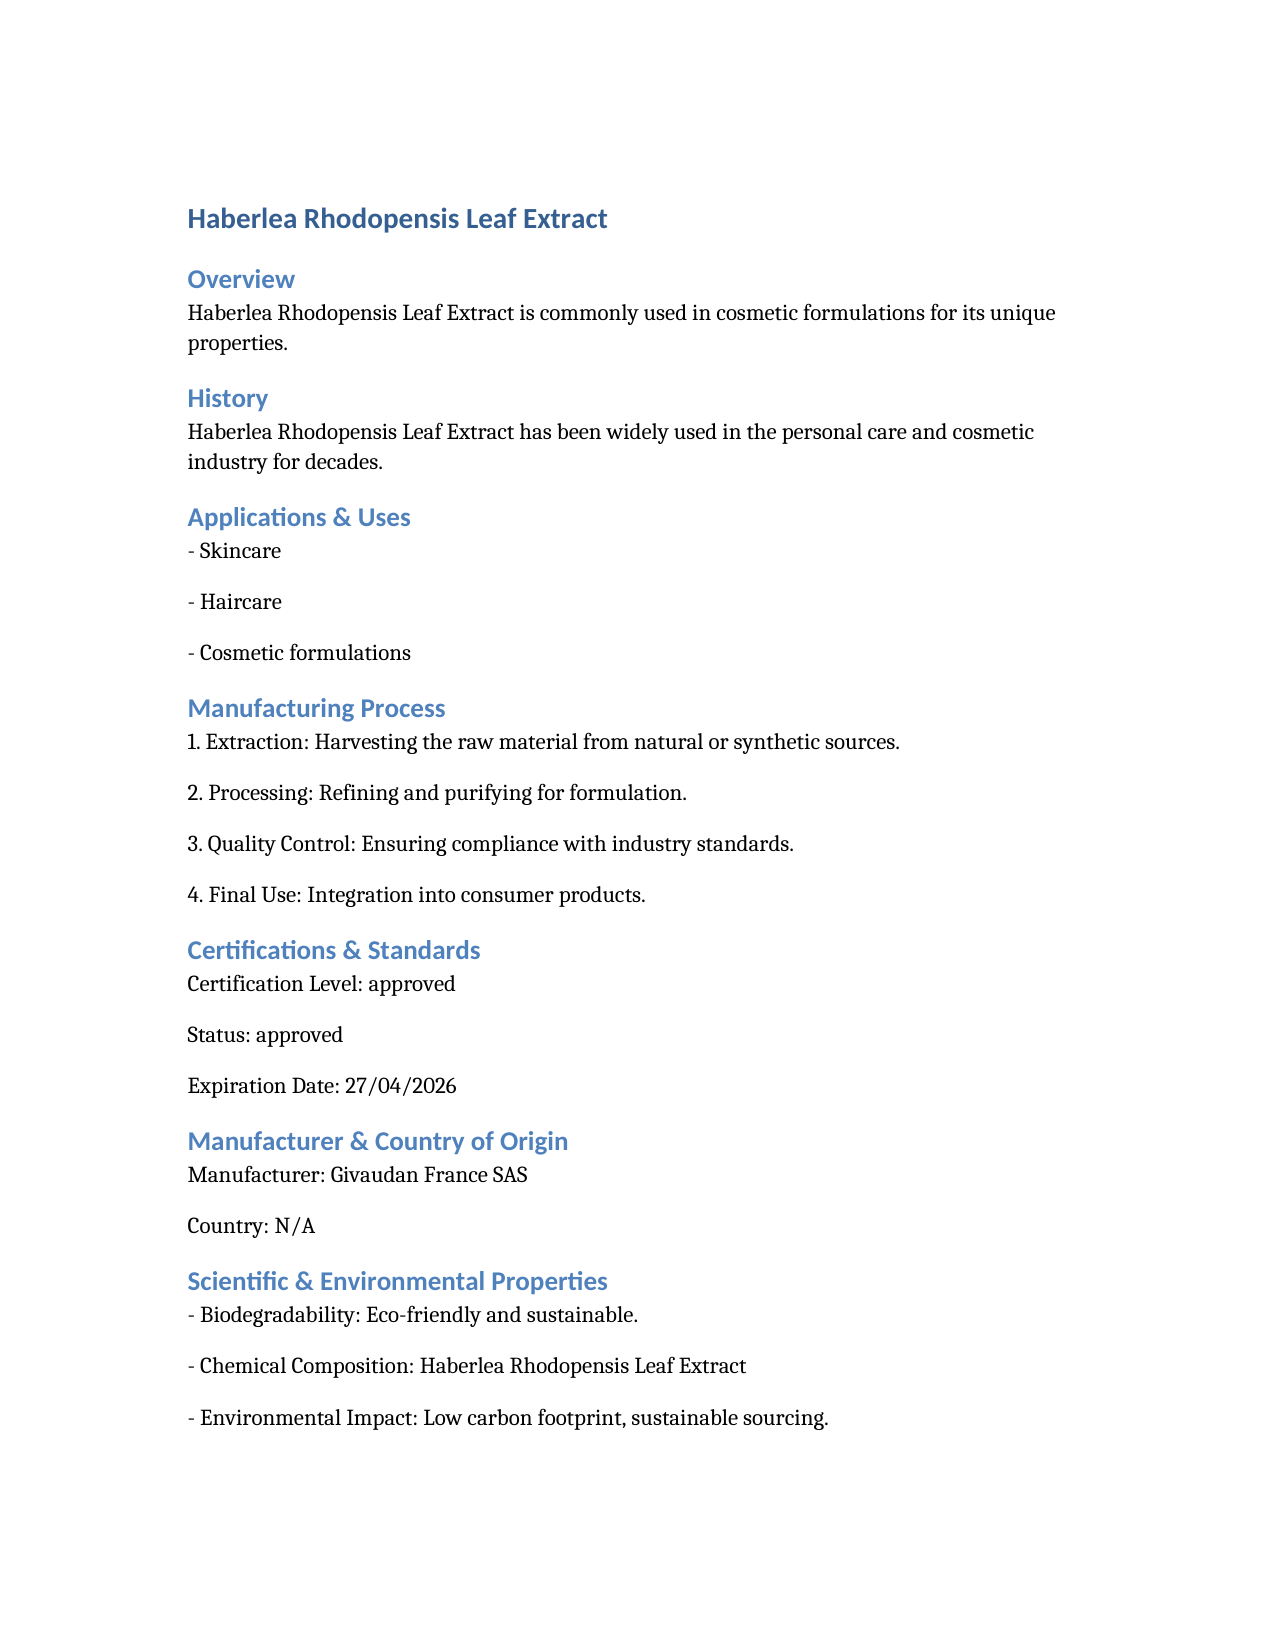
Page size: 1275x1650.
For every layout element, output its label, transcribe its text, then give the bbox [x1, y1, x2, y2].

subtitle Haberlea Rhodopensis Leaf Extract [187, 200, 1087, 236]
text Certification Level: approved [187, 971, 1087, 997]
text - Biodegradability: Eco-friendly and sustainable. [187, 1302, 1087, 1328]
subtitle History [187, 381, 1087, 414]
text - Environmental Impact: Low carbon footprint, sustainable sourcing. [187, 1404, 1087, 1431]
text - Haircare [187, 589, 1087, 615]
text Manufacturer: Givaudan France SAS [187, 1162, 1087, 1188]
text Haberlea Rhodopensis Leaf Extract is commonly used in cosmetic formulations for its unique properties. [187, 300, 1087, 356]
subtitle Applications & Uses [187, 500, 1087, 533]
text Status: approved [187, 1022, 1087, 1048]
text - Cosmetic formulations [187, 640, 1087, 666]
subtitle Scientific & Environmental Properties [187, 1264, 1087, 1297]
text - Skincare [187, 538, 1087, 564]
text Country: N/A [187, 1213, 1087, 1239]
text Expiration Date: 27/04/2026 [187, 1073, 1087, 1099]
text - Chemical Composition: Haberlea Rhodopensis Leaf Extract [187, 1353, 1087, 1379]
text 2. Processing: Refining and purifying for formulation. [187, 780, 1087, 806]
subtitle Manufacturer & Country of Origin [187, 1124, 1087, 1157]
subtitle Overview [187, 262, 1087, 295]
text 1. Extraction: Harvesting the raw material from natural or synthetic sources. [187, 729, 1087, 755]
subtitle Manufacturing Process [187, 691, 1087, 724]
text 4. Final Use: Integration into consumer products. [187, 882, 1087, 908]
text Haberlea Rhodopensis Leaf Extract has been widely used in the personal care and cosmetic industry for decades. [187, 419, 1087, 475]
text 3. Quality Control: Ensuring compliance with industry standards. [187, 831, 1087, 857]
subtitle Certifications & Standards [187, 933, 1087, 966]
